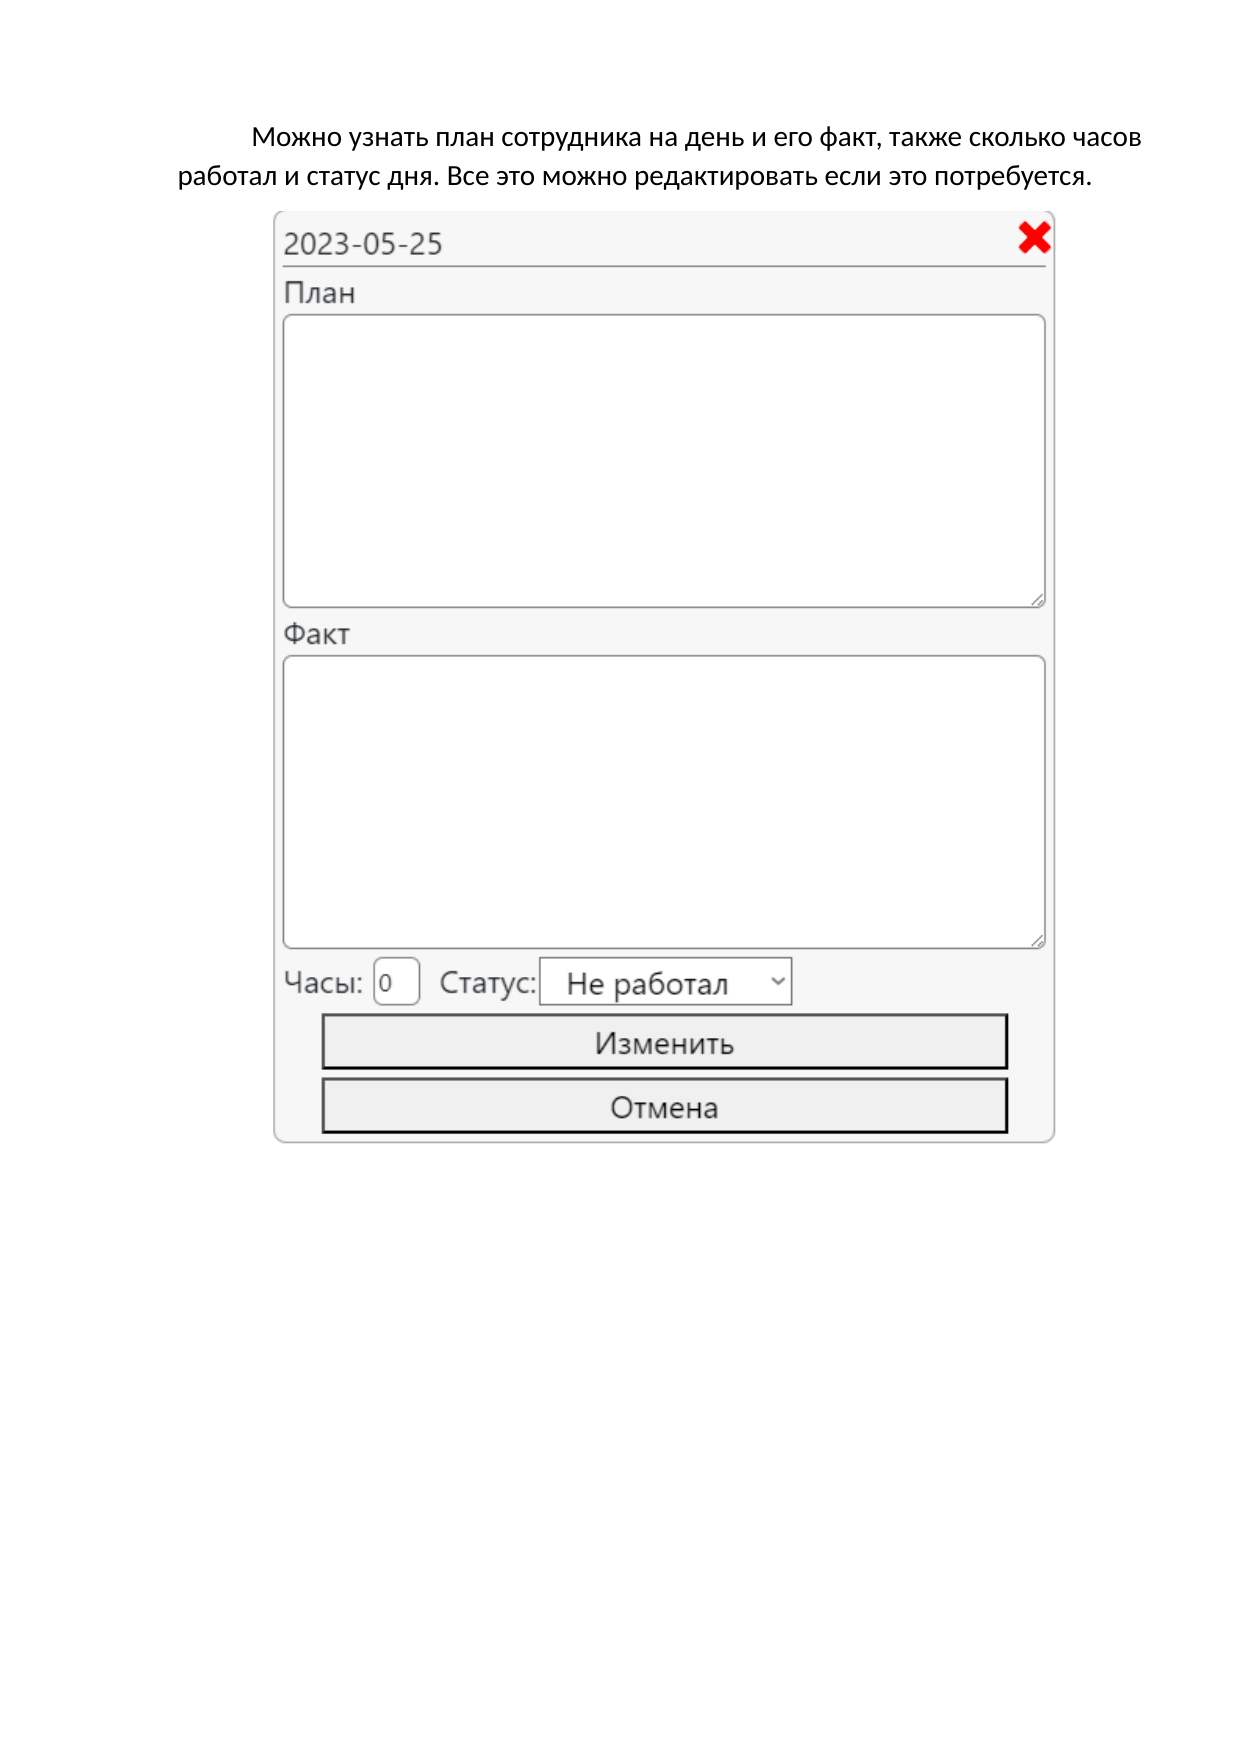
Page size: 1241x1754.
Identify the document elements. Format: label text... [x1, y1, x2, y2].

text Можно узнать план сотрудника на день и его факт, также сколько часов работал и статус дня. Все это можно редактировать если это потребуется. [177, 118, 1152, 192]
picture [272, 211, 1057, 1145]
